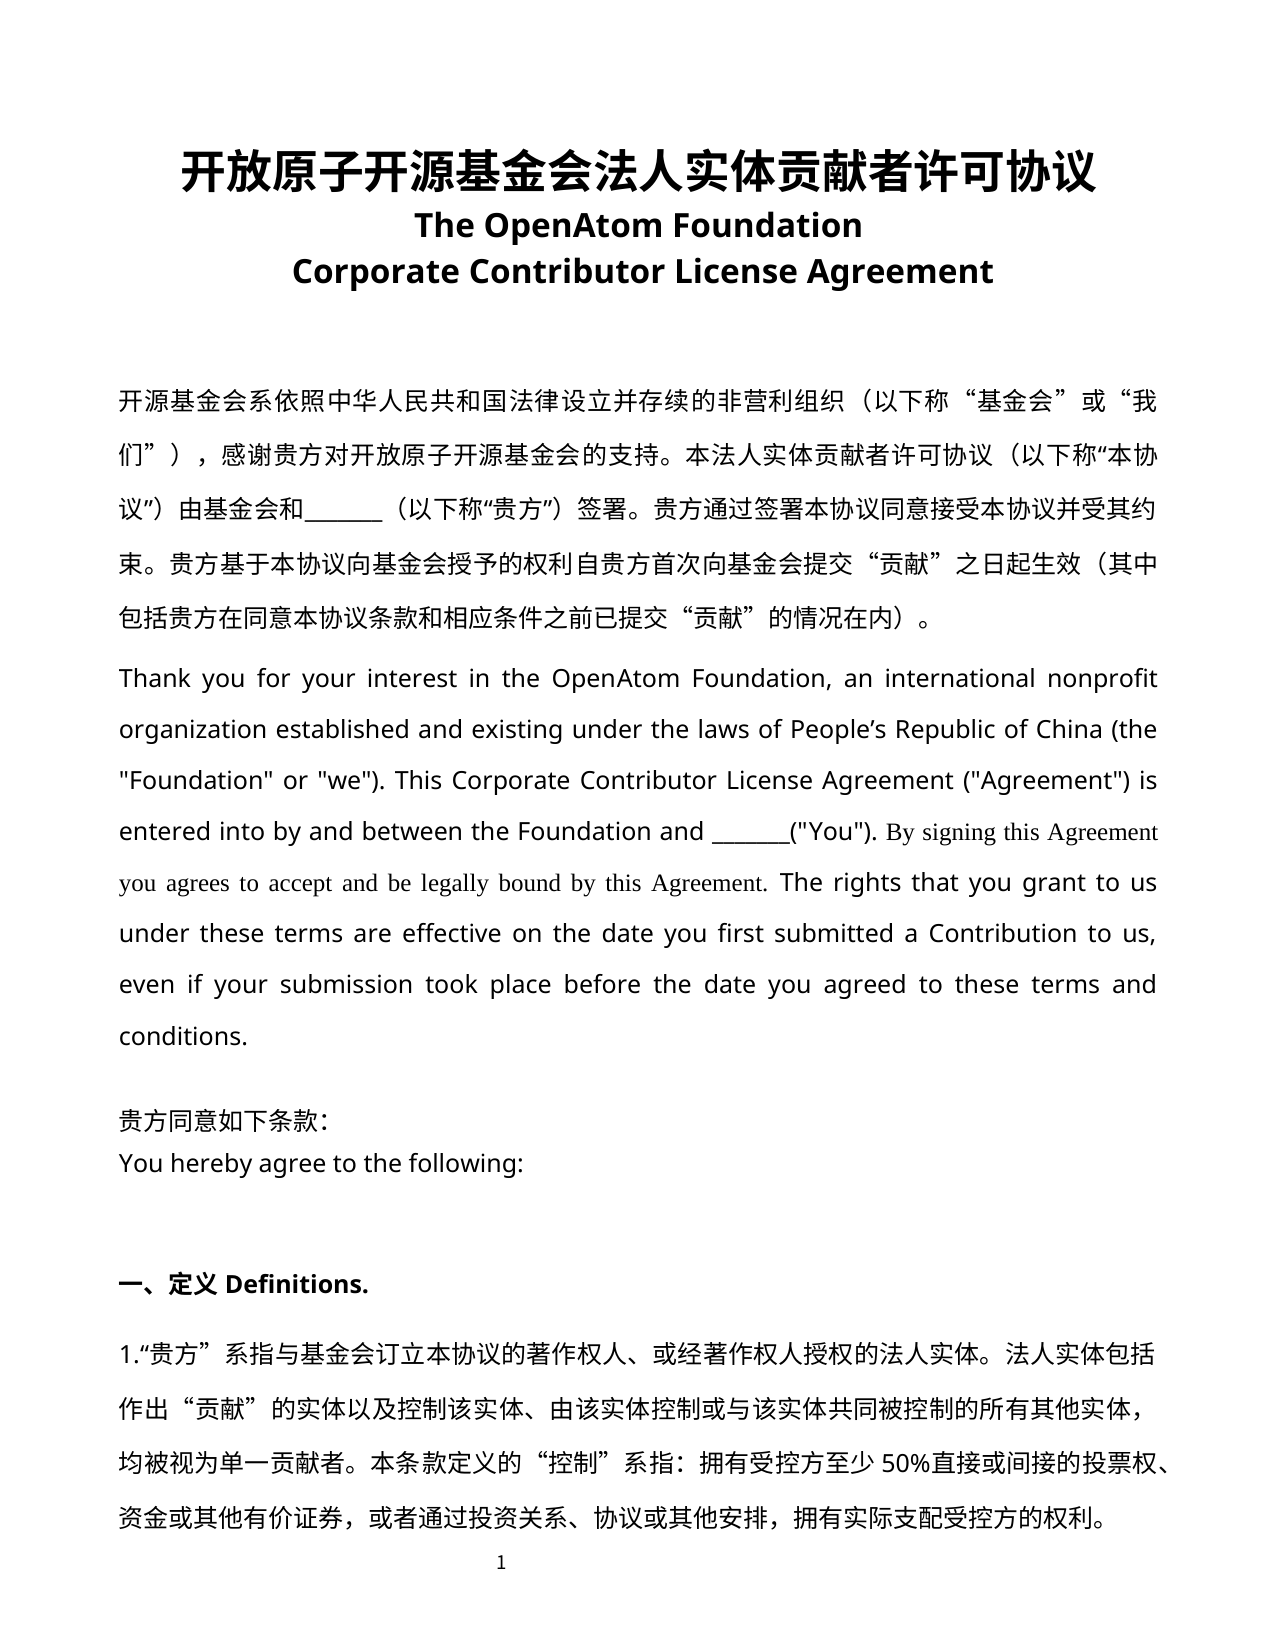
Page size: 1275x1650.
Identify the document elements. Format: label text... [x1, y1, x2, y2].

text The OpenAtom Foundation [119, 202, 1158, 247]
text Thank you for your interest in the OpenAtom Foundation, an international nonprofit organization established and existing under the laws of People’s Republic of China (the "Foundation" or "we"). This Corporate Contributor License Agreement ("Agreement") is entered into by and between the Foundation and _______("You"). By signing this Agreement you agrees to accept and be legally bound by this Agreement. The rights that you grant to us under these terms are effective on the date you first submitted a Contribution to us, even if your submission took place before the date you agreed to these terms and conditions. [119, 661, 1158, 1052]
text 开源基金会系依照中华人民共和国法律设立并存续的非营利组织（以下称“基金会”或“我们”），感谢贵方对开放原子开源基金会的支持。本法人实体贡献者许可协议（以下称“本协议”）由基金会和_______（以下称“贵方”）签署。贵方通过签署本协议同意接受本协议并受其约束。贵方基于本协议向基金会授予的权利自贵方首次向基金会提交“贡献”之日起生效（其中包括贵方在同意本协议条款和相应条件之前已提交“贡献”的情况在内）。 [119, 381, 1158, 635]
text 开放原子开源基金会法人实体贡献者许可协议 [119, 136, 1158, 202]
text Corporate Contributor License Agreement [119, 248, 1158, 293]
text 一、定义 Definitions. [119, 1265, 1158, 1301]
text 1.“贵方”系指与基金会订立本协议的著作权人、或经著作权人授权的法人实体。法人实体包括作出“贡献”的实体以及控制该实体、由该实体控制或与该实体共同被控制的所有其他实体，均被视为单一贡献者。本条款定义的“控制”系指：拥有受控方至少50%直接或间接的投票权、资金或其他有价证券，或者通过投资关系、协议或其他安排，拥有实际支配受控方的权利。 [119, 1335, 1158, 1534]
text You hereby agree to the following: [119, 1146, 1158, 1179]
text 贵方同意如下条款： [119, 1103, 1158, 1137]
